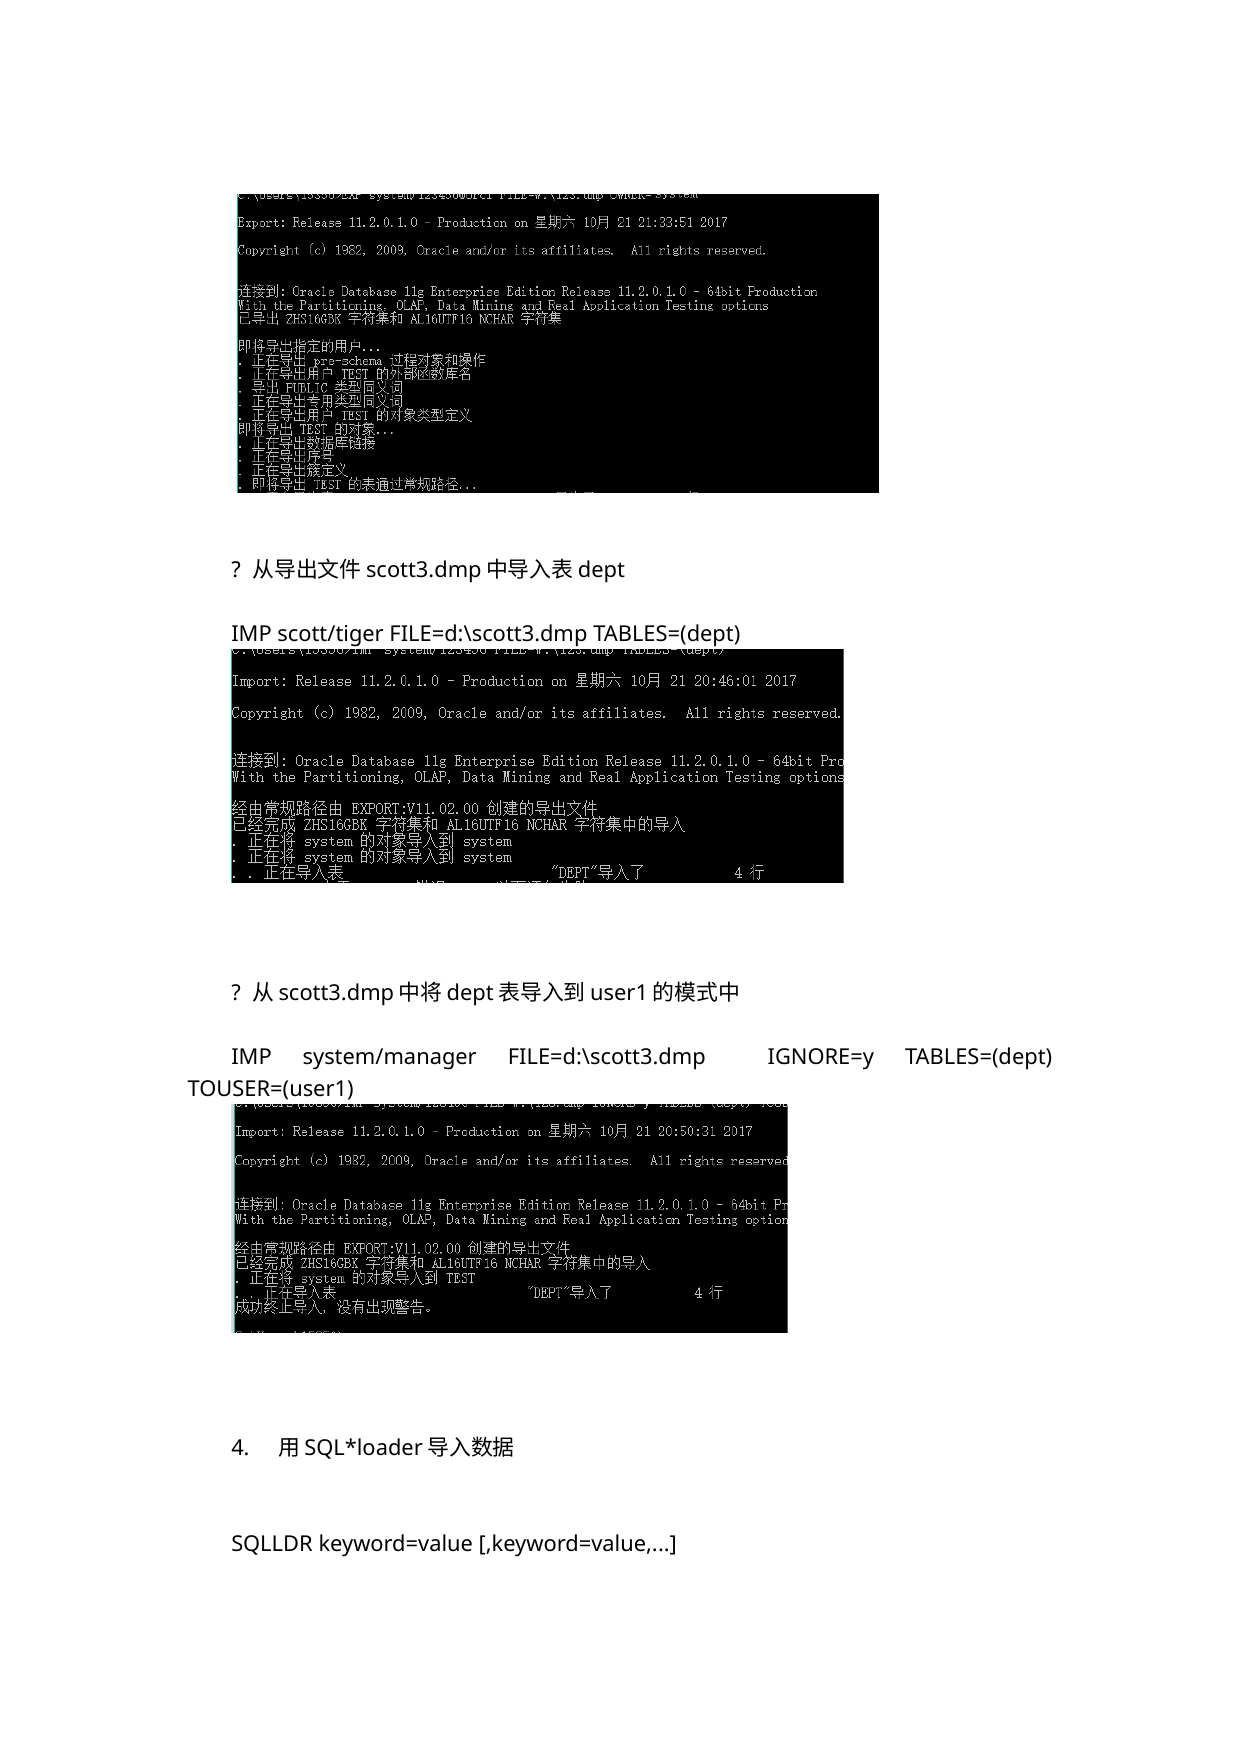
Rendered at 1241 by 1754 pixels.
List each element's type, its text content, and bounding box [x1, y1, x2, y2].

text IMP system/manager FILE=d:\scott3.dmp IGNORE=y TABLES=(dept) TOUSER=(user1) [187, 1039, 1053, 1104]
text 4. 用SQL*loader导入数据 [187, 1429, 1053, 1462]
picture [236, 194, 879, 493]
text SQLLDR keyword=value [,keyword=value,...] [187, 1527, 1053, 1559]
text IMP scott/tiger FILE=d:\scott3.dmp TABLES=(dept) [187, 617, 1053, 649]
picture [231, 1104, 788, 1333]
text ? 从scott3.dmp中将dept表导入到user1的模式中 [187, 974, 1053, 1007]
text ? 从导出文件scott3.dmp中导入表dept [187, 552, 1053, 584]
picture [231, 649, 844, 883]
